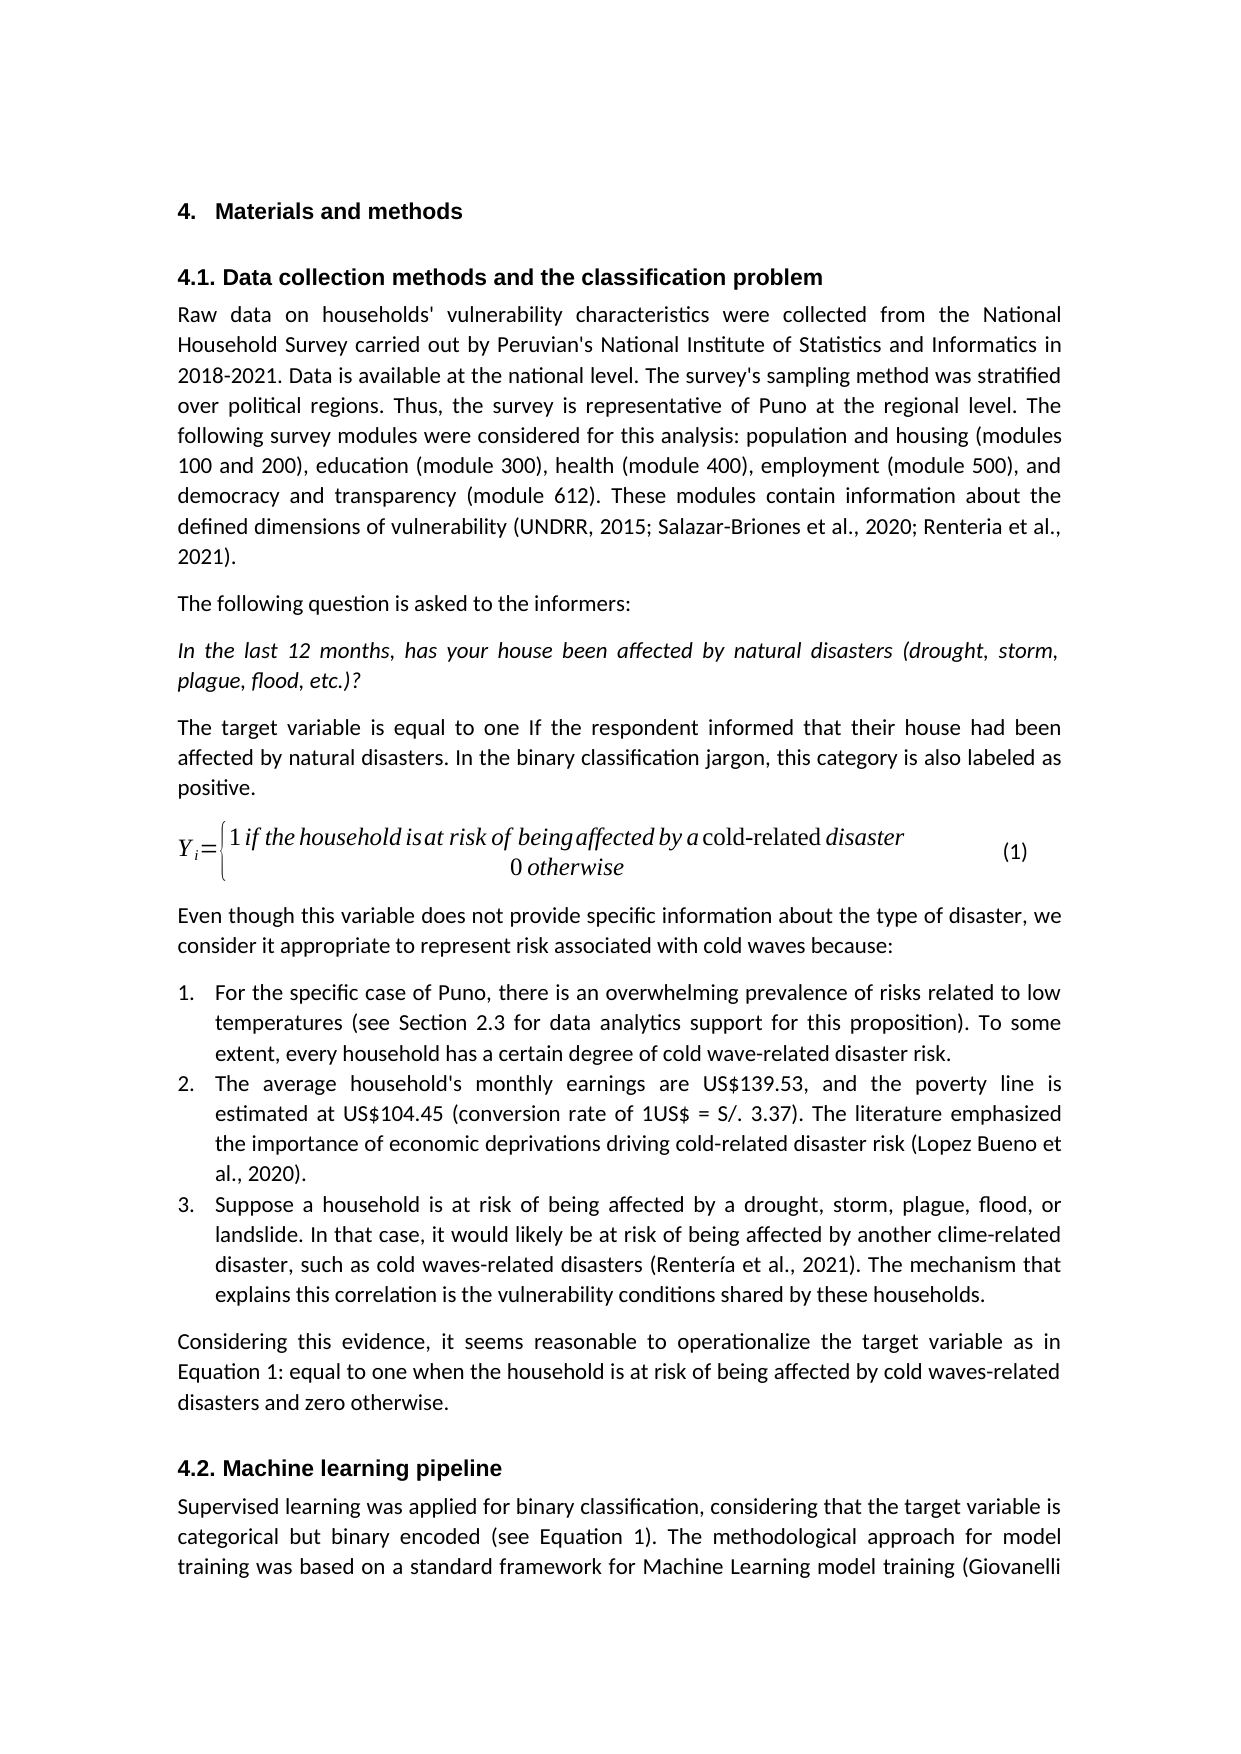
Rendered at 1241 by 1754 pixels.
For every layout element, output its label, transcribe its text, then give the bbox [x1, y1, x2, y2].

text Even though this variable does not provide specific information about the type of disaster, we consider it appropriate to represent risk associated with cold waves because: [177, 901, 1063, 959]
text The following question is asked to the informers: [177, 589, 1063, 617]
text (1) [177, 820, 1063, 882]
list Suppose a household is at risk of being affected by a drought, storm, plague, flood, or landslide. In that case, it would likely be at risk of being affected by another clime-related disaster, such as cold waves-related disasters (Rentería et al., 2021). The mechanism that explains this correlation is the vulnerability conditions shared by these households. [177, 1190, 1063, 1308]
text Considering this evidence, it seems reasonable to operationalize the target variable as in Equation 1: equal to one when the household is at risk of being affected by cold waves-related disasters and zero otherwise. [177, 1327, 1063, 1416]
subtitle Materials and methods [177, 198, 1063, 224]
list For the specific case of Puno, there is an overwhelming prevalence of risks related to low temperatures (see Section 2.3 for data analytics support for this proposition). To some extent, every household has a certain degree of cold wave-related disaster risk. [177, 978, 1063, 1067]
subtitle Machine learning pipeline [177, 1455, 1063, 1482]
list The average household's monthly earnings are US$139.53, and the poverty line is estimated at US$104.45 (conversion rate of 1US$ = S/. 3.37). The literature emphasized the importance of economic deprivations driving cold-related disaster risk (Lopez Bueno et al., 2020). [177, 1069, 1063, 1187]
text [177, 1492, 1063, 1581]
text The target variable is equal to one If the respondent informed that their house had been affected by natural disasters. In the binary classification jargon, this category is also labeled as positive. [177, 713, 1063, 801]
text In the last 12 months, has your house been affected by natural disasters (drought, storm, plague, flood, etc.)? [177, 636, 1063, 694]
subtitle Data collection methods and the classification problem [177, 263, 1063, 290]
text Raw data on households' vulnerability characteristics were collected from the National Household Survey carried out by Peruvian's National Institute of Statistics and Informatics in 2018-2021. Data is available at the national level. The survey's sampling method was stratified over political regions. Thus, the survey is representative of Puno at the regional level. The following survey modules were considered for this analysis: population and housing (modules 100 and 200), education (module 300), health (module 400), employment (module 500), and democracy and transparency (module 612). These modules contain information about the defined dimensions of vulnerability (UNDRR, 2015; Salazar-Briones et al., 2020; Renteria et al., 2021). [177, 300, 1063, 570]
